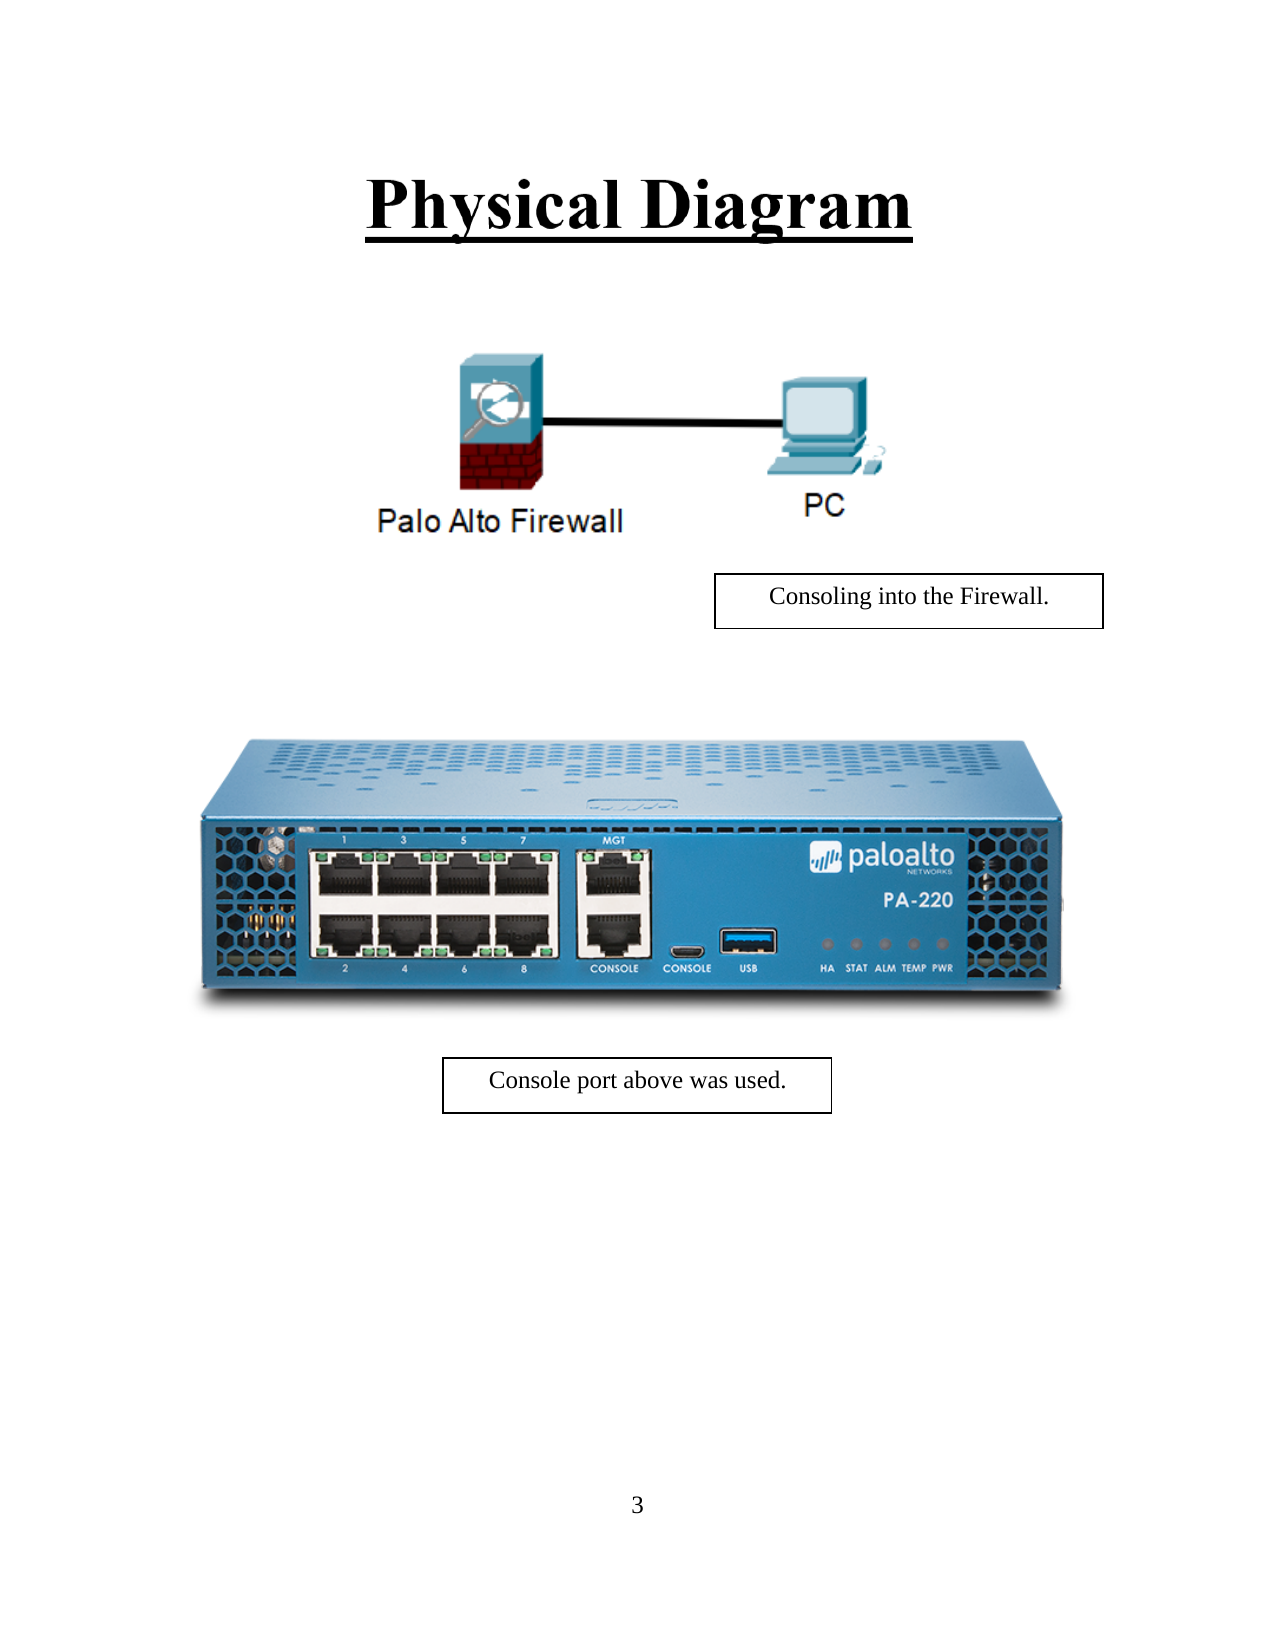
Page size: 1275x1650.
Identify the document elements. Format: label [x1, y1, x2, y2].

picture [303, 150, 973, 276]
picture [150, 690, 1125, 1042]
picture [338, 278, 937, 608]
